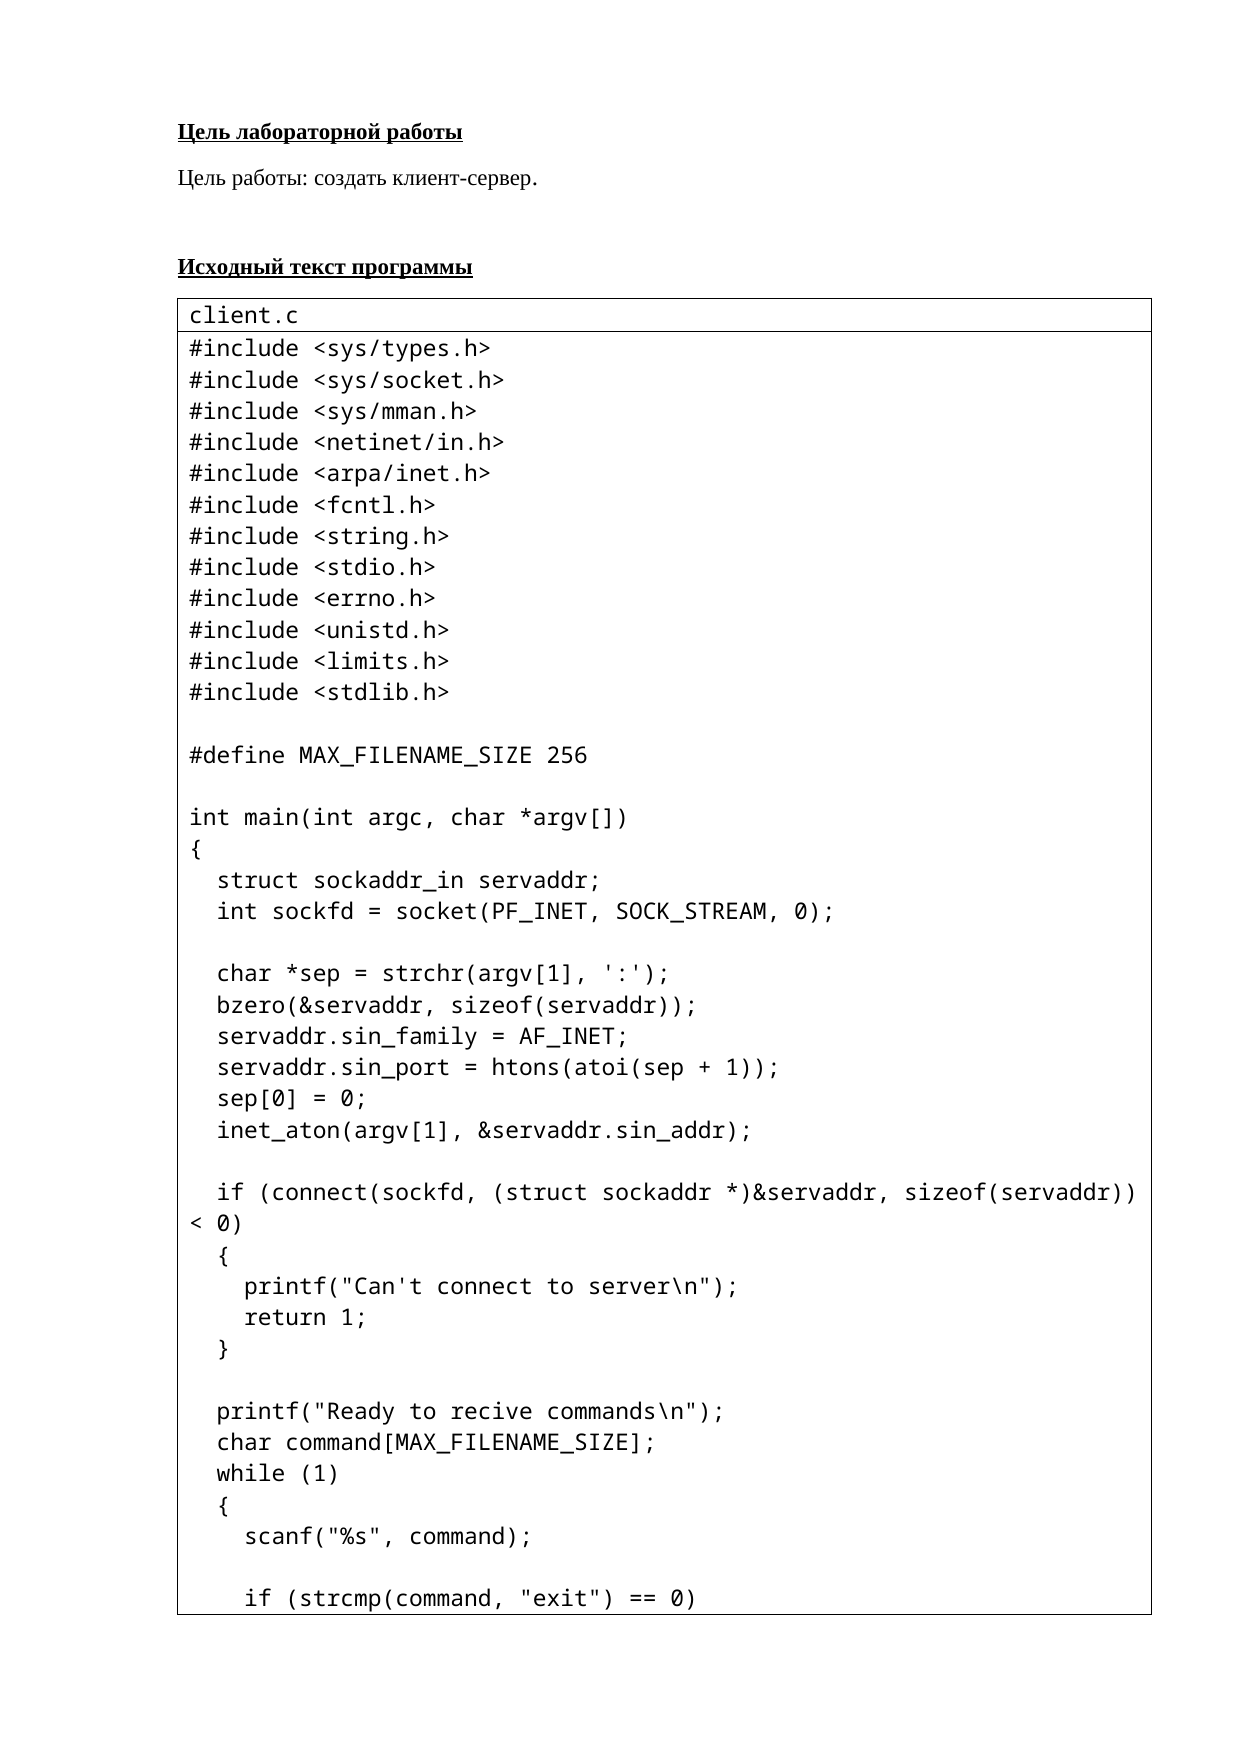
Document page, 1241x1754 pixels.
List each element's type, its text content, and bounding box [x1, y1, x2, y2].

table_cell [178, 332, 1151, 1613]
text Исходный текст программы [177, 253, 1152, 280]
table_header сlient.c [178, 299, 1151, 331]
text Цель работы: создать клиент-сервер. [177, 162, 1152, 191]
text Цель лабораторной работы [177, 118, 1152, 144]
